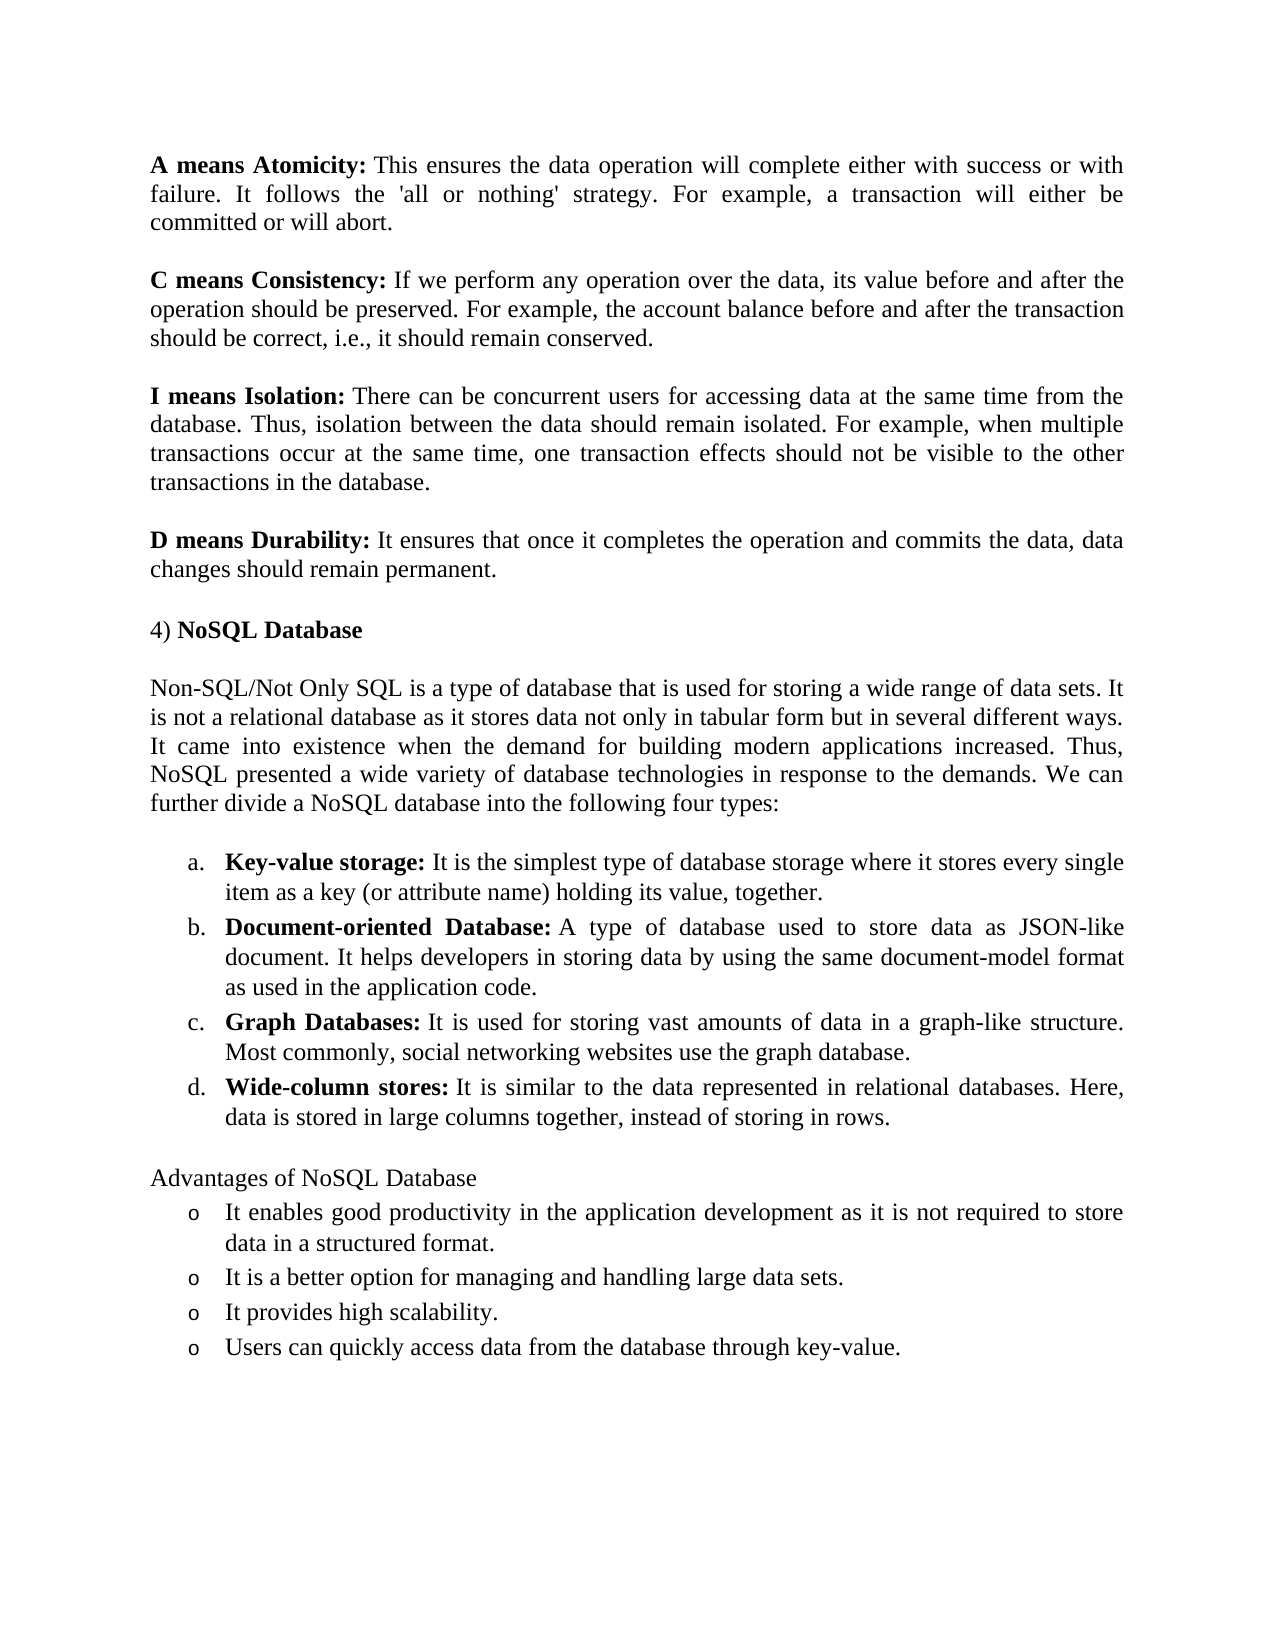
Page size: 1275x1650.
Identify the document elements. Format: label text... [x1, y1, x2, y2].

list Graph Databases: It is used for storing vast amounts of data in a graph-like structure. Most commonly, social networking websites use the graph database. [187, 1006, 1125, 1066]
text Non-SQL/Not Only SQL is a type of database that is used for storing a wide range of data sets. It is not a relational database as it stores data not only in tabular form but in several different ways. It came into existence when the demand for building modern applications increased. Thus, NoSQL presented a wide variety of database technologies in response to the demands. We can further divide a NoSQL database into the following four types: [150, 673, 1125, 817]
list Key-value storage: It is the simplest type of database storage where it stores every single item as a key (or attribute name) holding its value, together. [187, 846, 1125, 906]
list Users can quickly access data from the database through key-value. [187, 1331, 1125, 1361]
subtitle 4) NoSQL Database [150, 612, 1125, 644]
list It is a better option for managing and handling large data sets. [187, 1262, 1125, 1292]
list It provides high scalability. [187, 1297, 1125, 1327]
text D means Durability: It ensures that once it completes the operation and commits the data, data changes should remain permanent. [150, 525, 1125, 582]
text I means Isolation: There can be concurrent users for accessing data at the same time from the database. Thus, isolation between the data should remain isolated. For example, when multiple transactions occur at the same time, one transaction effects should not be visible to the other transactions in the database. [150, 381, 1125, 496]
list It enables good productivity in the application development as it is not required to store data in a structured format. [187, 1197, 1125, 1257]
text A means Atomicity: This ensures the data operation will complete either with success or with failure. It follows the 'all or nothing' strategy. For example, a transaction will either be committed or will abort. [150, 150, 1125, 236]
list Wide-column stores: It is similar to the data represented in relational databases. Here, data is stored in large columns together, instead of storing in rows. [187, 1071, 1125, 1131]
list Document-oriented Database: A type of database used to store data as JSON-like document. It helps developers in storing data by using the same document-model format as used in the application code. [187, 911, 1125, 1001]
text C means Consistency: If we perform any operation over the data, its value before and after the operation should be preserved. For example, the account balance before and after the transaction should be correct, i.e., it should remain conserved. [150, 265, 1125, 352]
subtitle Advantages of NoSQL Database [150, 1160, 1125, 1192]
